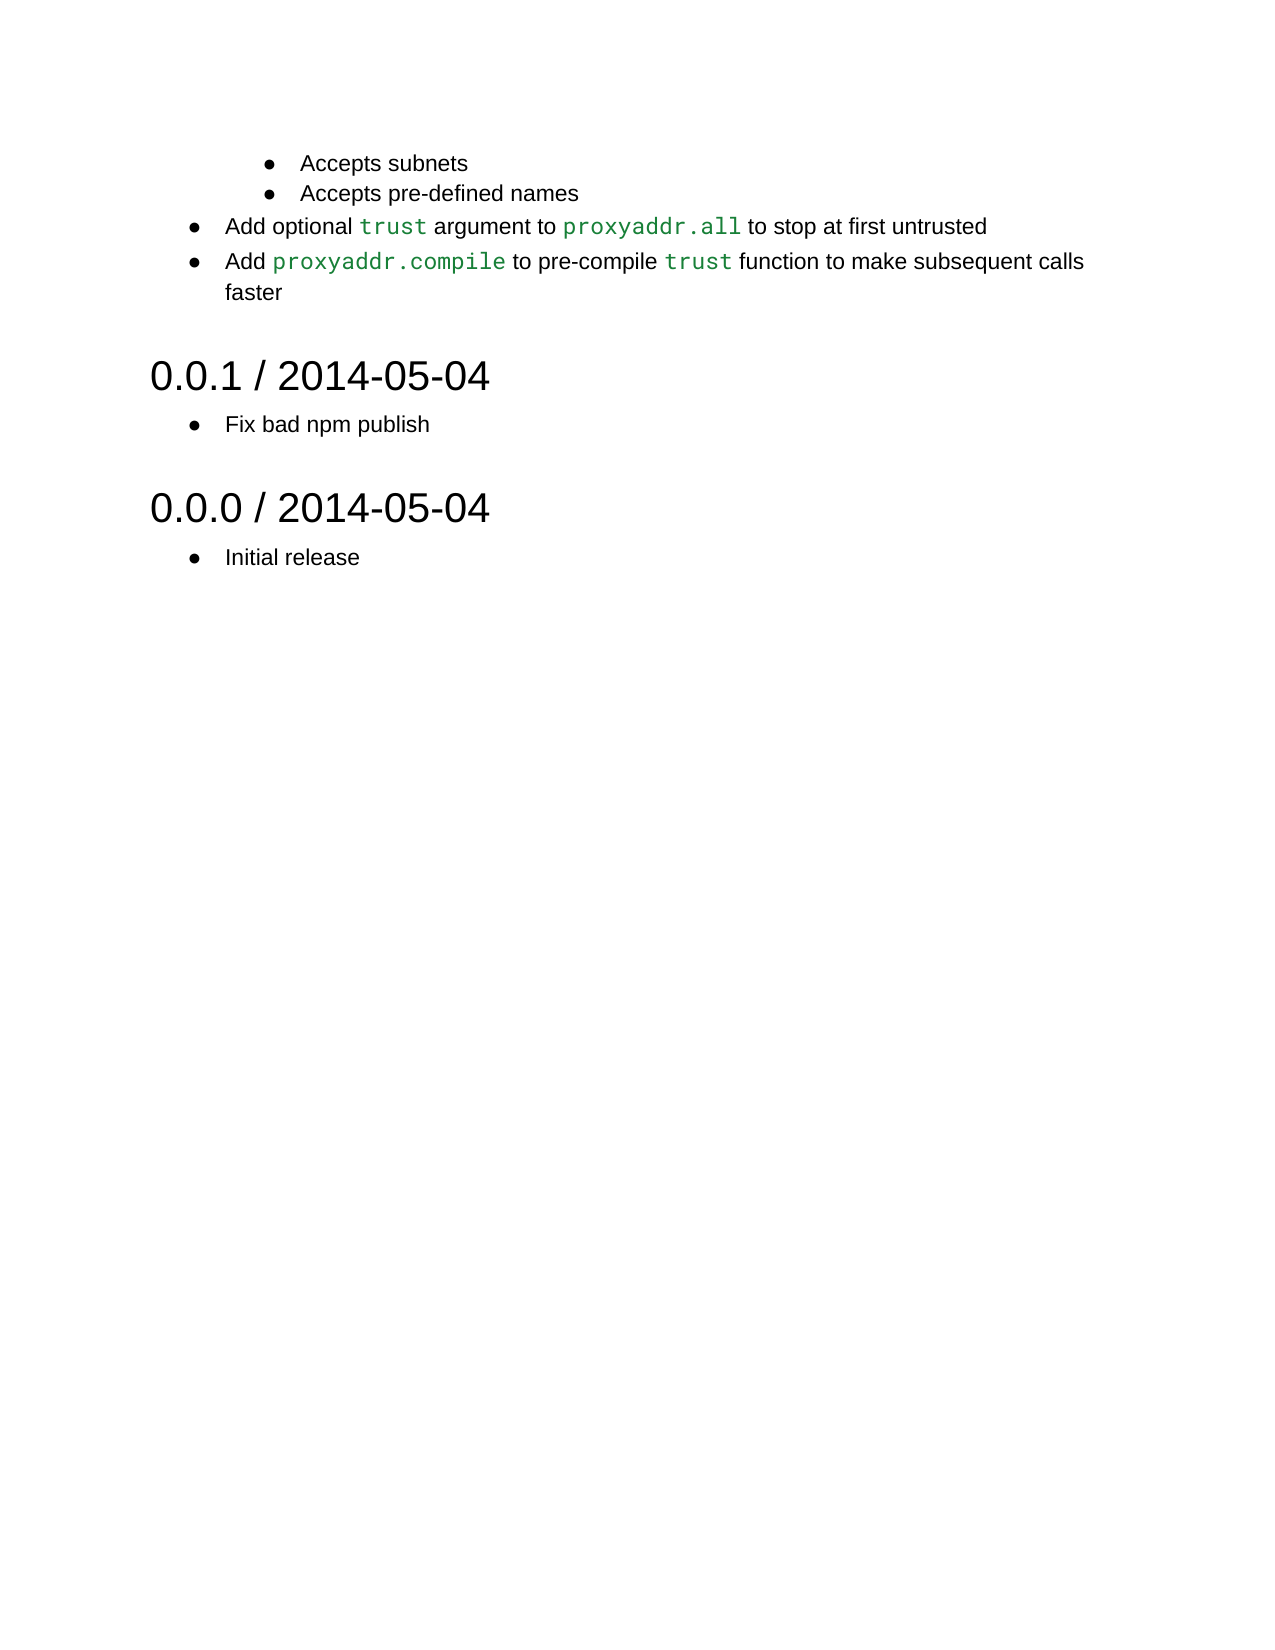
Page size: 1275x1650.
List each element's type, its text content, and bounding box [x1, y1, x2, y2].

list Add optional trust argument to proxyaddr.all to stop at first untrusted [187, 210, 1125, 241]
list Fix bad npm publish [187, 411, 1125, 438]
list Add proxyaddr.compile to pre-compile trust function to make subsequent calls faster [187, 245, 1125, 306]
subtitle 0.0.0 / 2014-05-04 [150, 483, 1125, 531]
subtitle 0.0.1 / 2014-05-04 [150, 351, 1125, 399]
list Accepts pre-defined names [262, 180, 1125, 207]
list Initial release [187, 544, 1125, 570]
list Accepts subnets [262, 150, 1125, 176]
